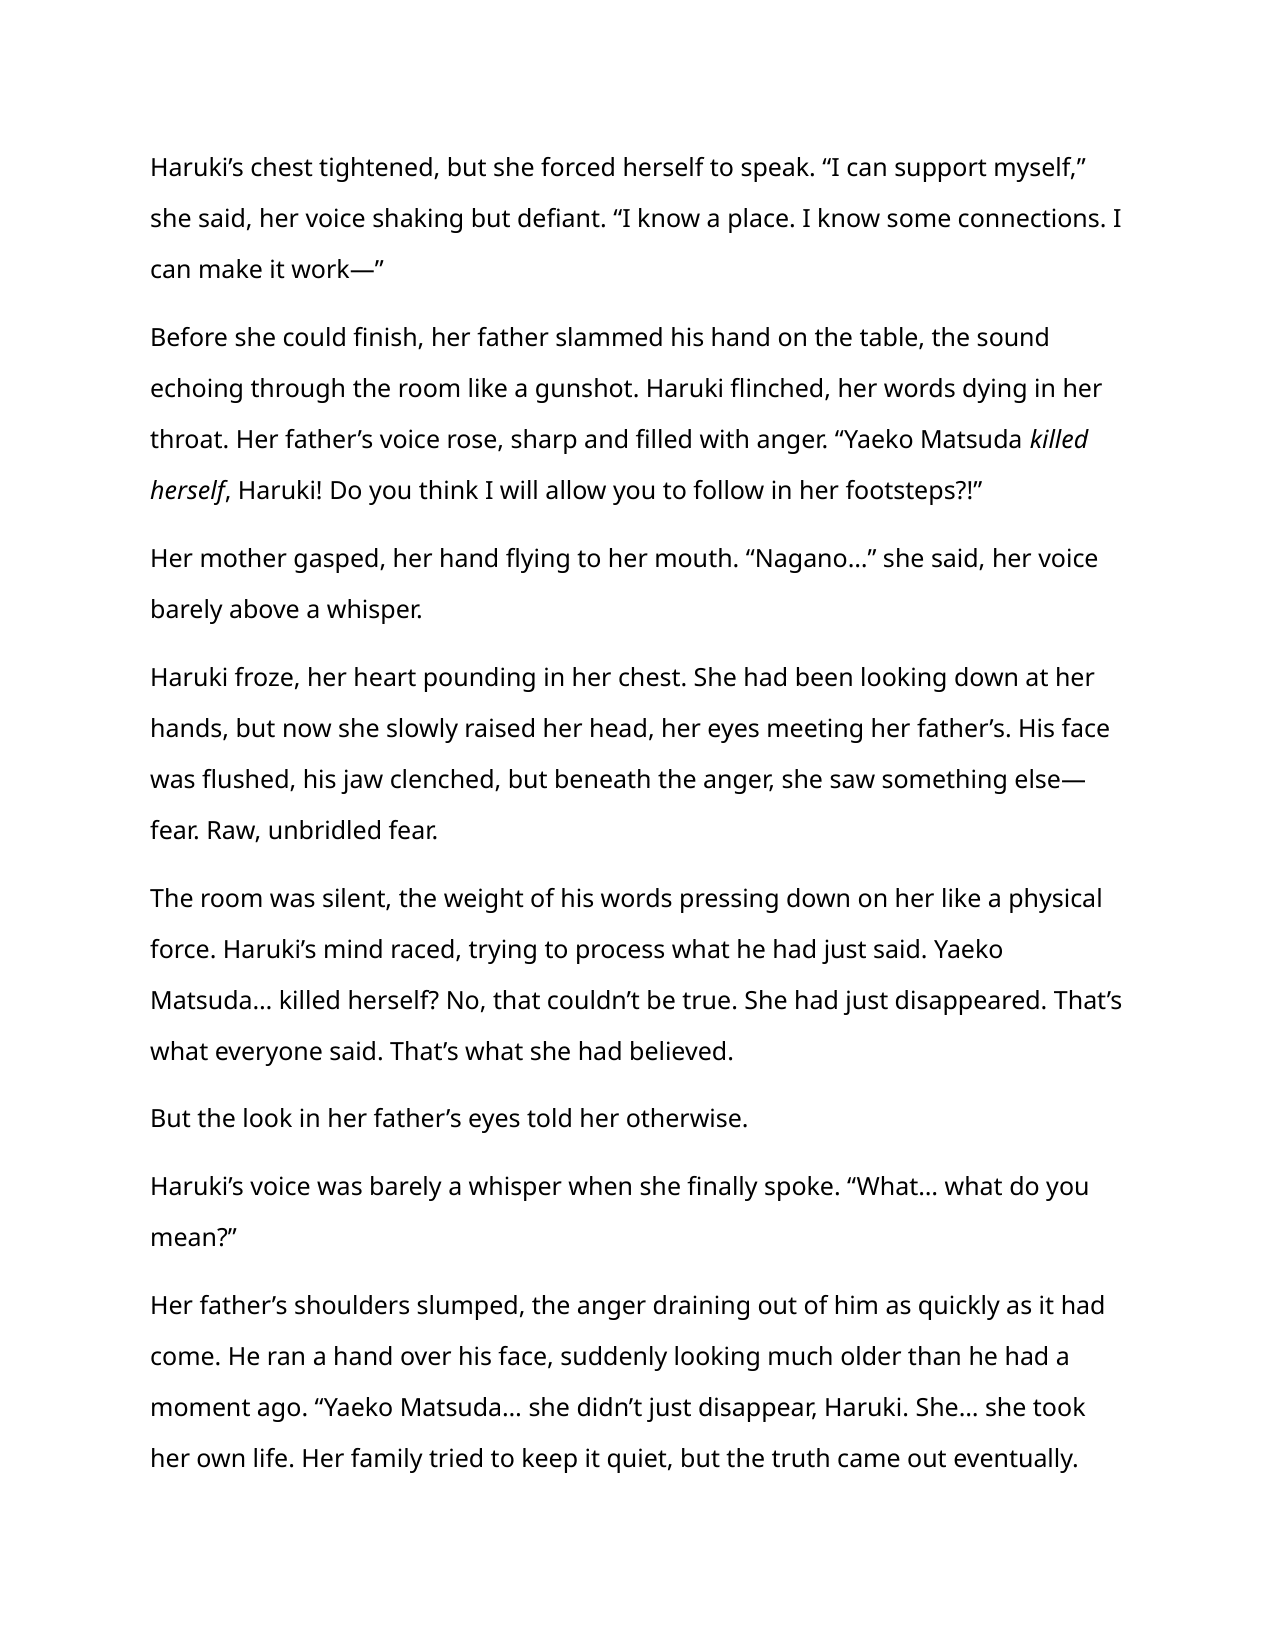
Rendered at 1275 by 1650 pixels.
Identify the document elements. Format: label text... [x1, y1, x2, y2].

text Haruki froze, her heart pounding in her chest. She had been looking down at her hands, but now she slowly raised her head, her eyes meeting her father’s. His face was flushed, his jaw clenched, but beneath the anger, she saw something else—fear. Raw, unbridled fear. [150, 659, 1125, 847]
text Haruki’s voice was barely a whisper when she finally spoke. “What… what do you mean?” [150, 1169, 1125, 1254]
text Before she could finish, her father slammed his hand on the table, the sound echoing through the room like a gunshot. Haruki flinched, her words dying in her throat. Her father’s voice rose, sharp and filled with anger. “Yaeko Matsuda killed herself, Haruki! Do you think I will allow you to follow in her footsteps?!” [150, 320, 1125, 507]
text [150, 1287, 1125, 1475]
text But the look in her father’s eyes told her otherwise. [150, 1101, 1125, 1135]
text Her mother gasped, her hand flying to her mouth. “Nagano…” she said, her voice barely above a whisper. [150, 541, 1125, 626]
text Haruki’s chest tightened, but she forced herself to speak. “I can support myself,” she said, her voice shaking but defiant. “I know a place. I know some connections. I can make it work—” [150, 150, 1125, 286]
text The room was silent, the weight of his words pressing down on her like a physical force. Haruki’s mind raced, trying to process what he had just said. Yaeko Matsuda… killed herself? No, that couldn’t be true. She had just disappeared. That’s what everyone said. That’s what she had believed. [150, 880, 1125, 1067]
